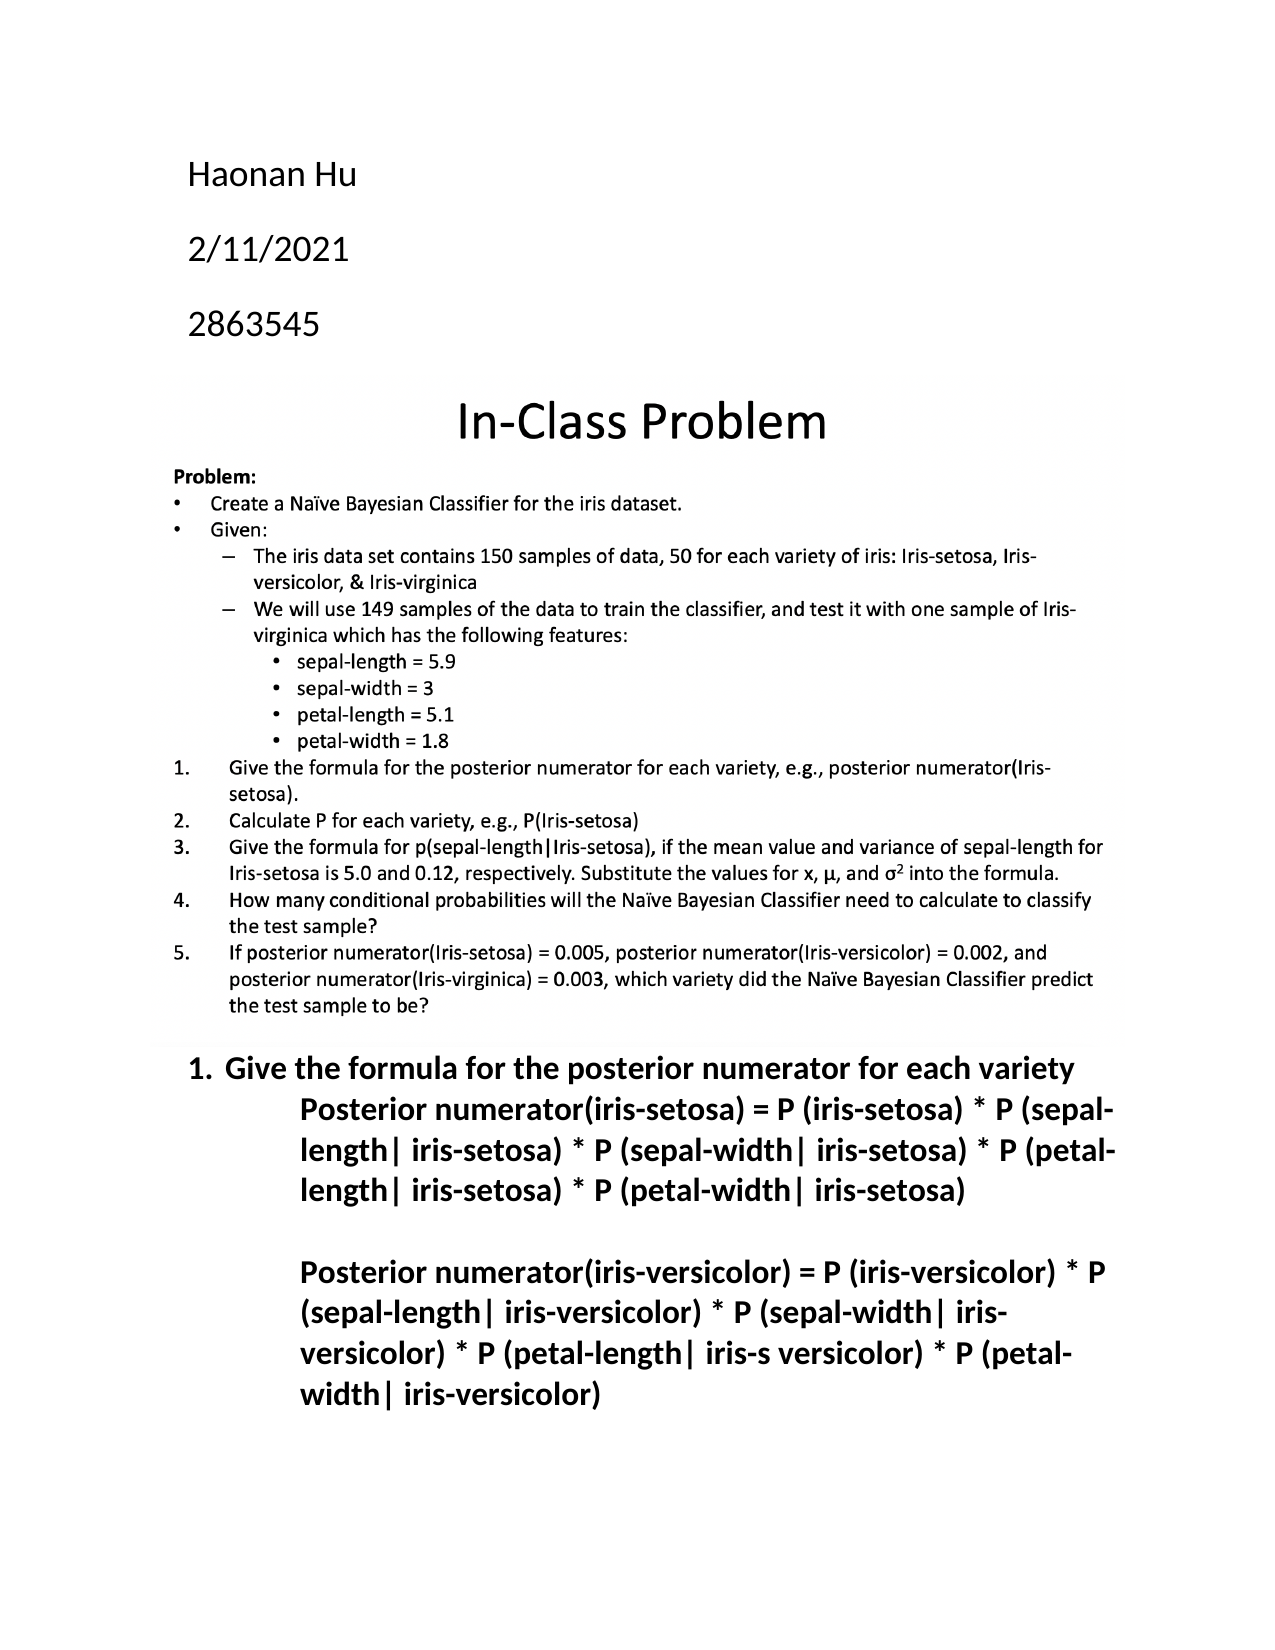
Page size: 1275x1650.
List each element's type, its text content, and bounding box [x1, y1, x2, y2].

list Give the formula for the posterior numerator for each variety [187, 1047, 1125, 1088]
text Posterior numerator(iris-setosa) = P (iris-setosa) * P (sepal-length| iris-setosa) * P (sepal-width| iris-setosa) * P (petal-length| iris-setosa) * P (petal-width| iris-setosa) [300, 1088, 1125, 1210]
text 2/11/2021 [187, 225, 1125, 271]
text Haonan Hu [187, 150, 1125, 196]
text 2863545 [187, 300, 1125, 346]
text Posterior numerator(iris-versicolor) = P (iris-versicolor) * P (sepal-length| iris-versicolor) * P (sepal-width| iris- versicolor) * P (petal-length| iris-s versicolor) * P (petal-width| iris-versicolor) [300, 1251, 1125, 1414]
picture [150, 375, 1125, 1047]
